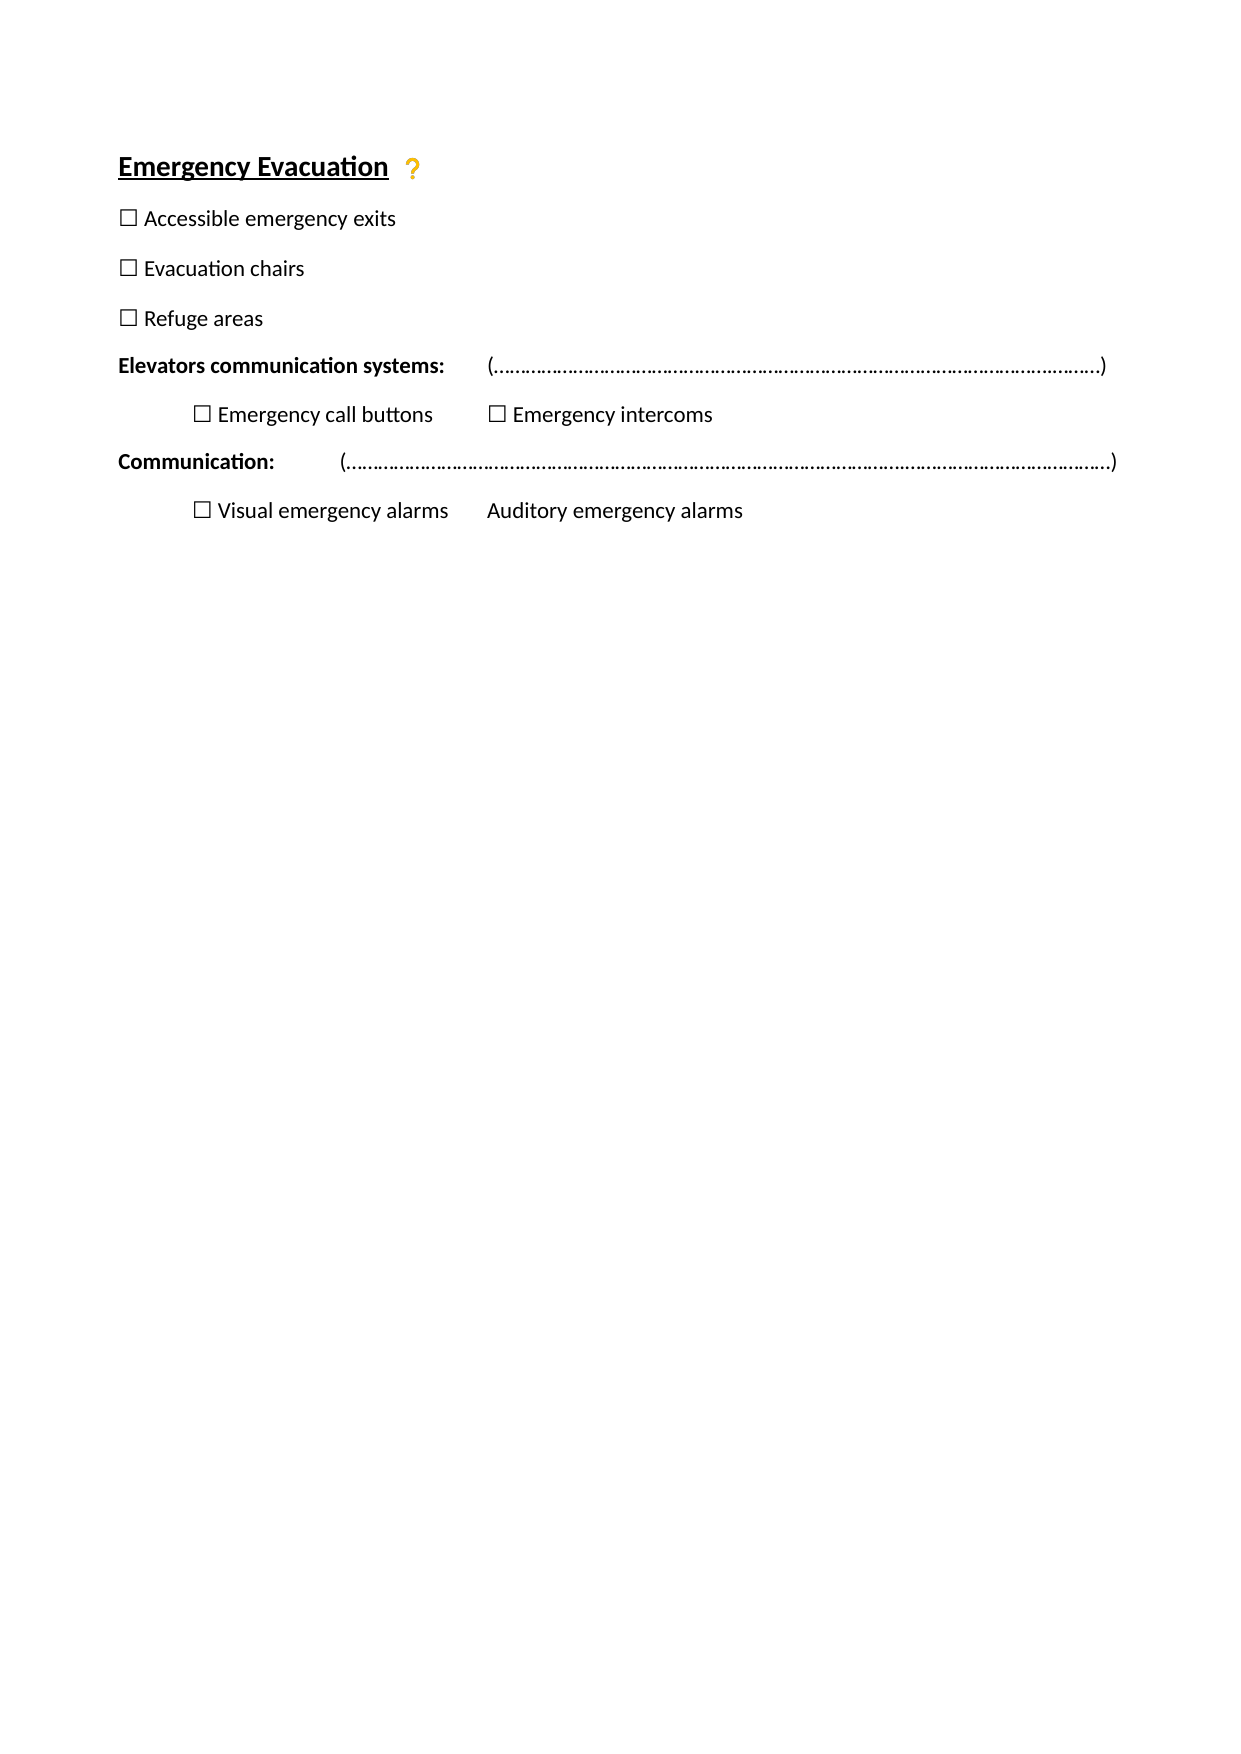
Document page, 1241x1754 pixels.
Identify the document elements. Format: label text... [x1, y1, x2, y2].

text Emergency Evacuation [118, 148, 1122, 183]
text Emergency call buttons Emergency intercoms [118, 398, 1122, 429]
text Accessible emergency exits [118, 202, 1122, 233]
picture [400, 157, 425, 181]
text Visual emergency alarms Auditory emergency alarms [118, 494, 1122, 525]
text Refuge areas [118, 302, 1122, 333]
text Communication: (…………………………………………………………………………………………….…………………………………) [118, 447, 1122, 476]
text Evacuation chairs [118, 252, 1122, 283]
text Elevators communication systems: (…………………………………………………………………………………………….………) [118, 351, 1122, 379]
